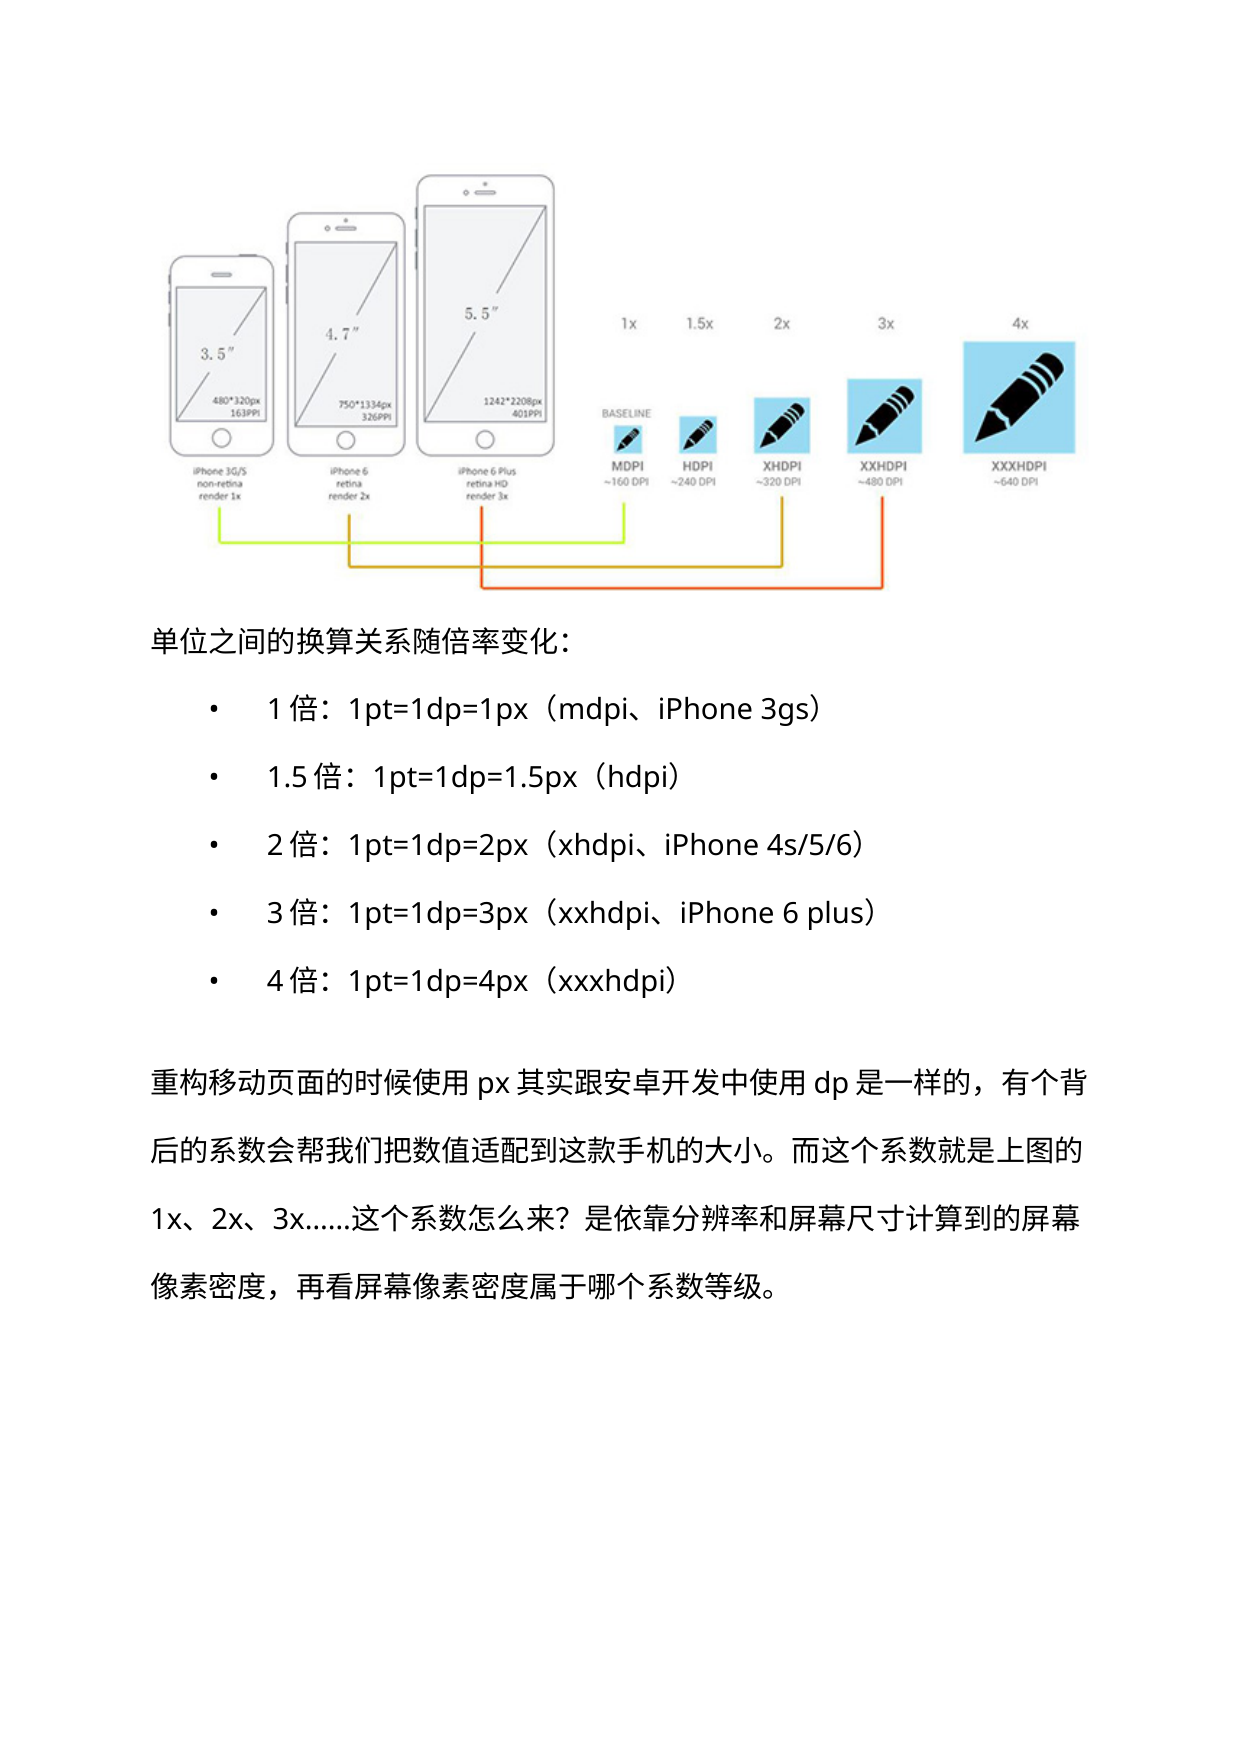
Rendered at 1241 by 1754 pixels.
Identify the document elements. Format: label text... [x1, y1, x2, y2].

text • 1倍：1pt=1dp=1px（mdpi、iPhone 3gs） [150, 673, 1090, 741]
picture [150, 163, 1090, 605]
text • 4倍：1pt=1dp=4px（xxxhdpi） [150, 945, 1090, 1013]
text • 2倍：1pt=1dp=2px（xhdpi、iPhone 4s/5/6） [150, 809, 1090, 877]
text • 1.5倍：1pt=1dp=1.5px（hdpi） [150, 741, 1090, 809]
text 单位之间的换算关系随倍率变化： [150, 605, 1090, 673]
text • 3倍：1pt=1dp=3px（xxhdpi、iPhone 6 plus） [150, 877, 1090, 945]
text 重构移动页面的时候使用px其实跟安卓开发中使用dp是一样的，有个背后的系数会帮我们把数值适配到这款手机的大小。而这个系数就是上图的1x、2x、3x……这个系数怎么来？是依靠分辨率和屏幕尺寸计算到的屏幕像素密度，再看屏幕像素密度属于哪个系数等级。 [150, 1047, 1090, 1318]
